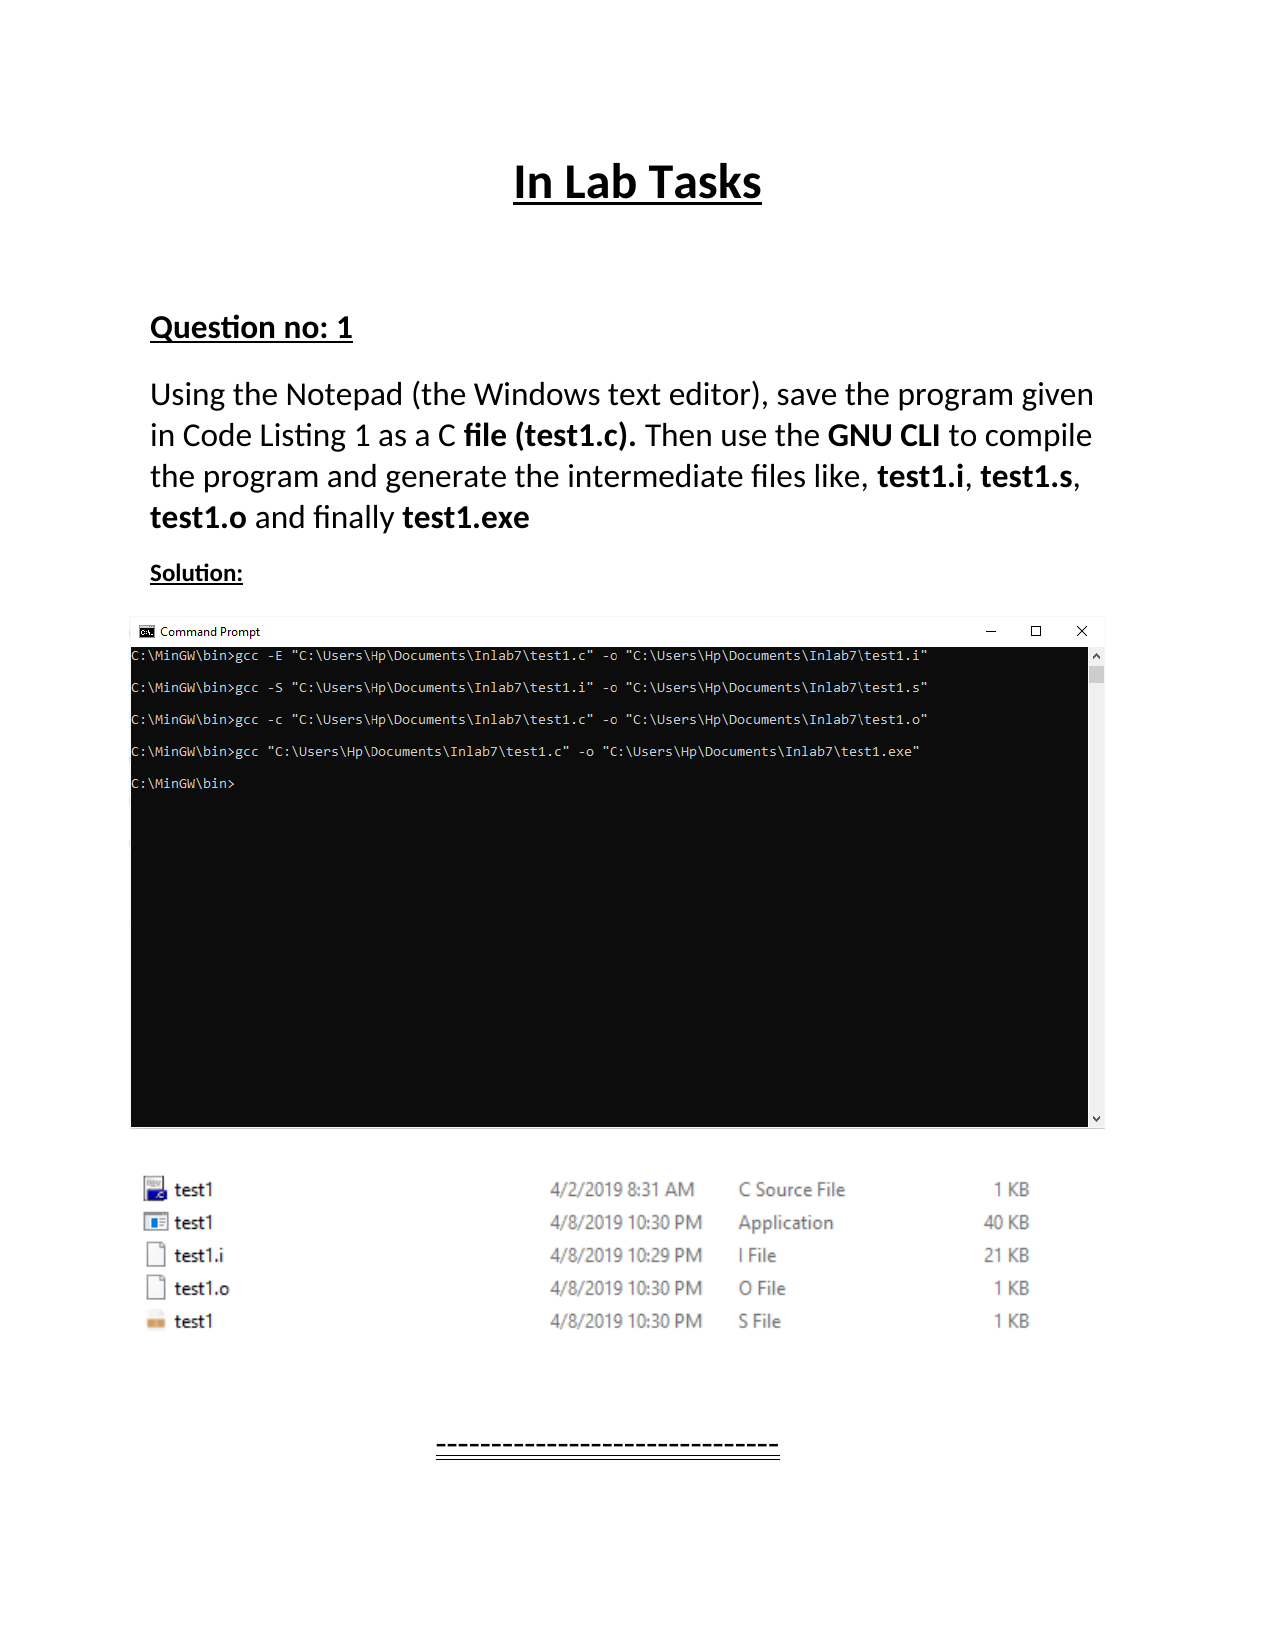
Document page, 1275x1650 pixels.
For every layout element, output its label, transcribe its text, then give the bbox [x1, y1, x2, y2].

text In Lab Tasks [150, 150, 1125, 211]
picture [129, 616, 1105, 1129]
picture [136, 1173, 1083, 1372]
text Solution: [150, 557, 1125, 588]
text ------------------------------- [150, 1423, 1125, 1461]
text Question no: 1 [150, 306, 1125, 347]
text Using the Notepad (the Windows text editor), save the program given in Code Listing 1 as a C file (test1.c). Then use the GNU CLI to compile the program and generate the intermediate files like, test1.i, test1.s, test1.o and finally test1.exe [150, 373, 1125, 536]
